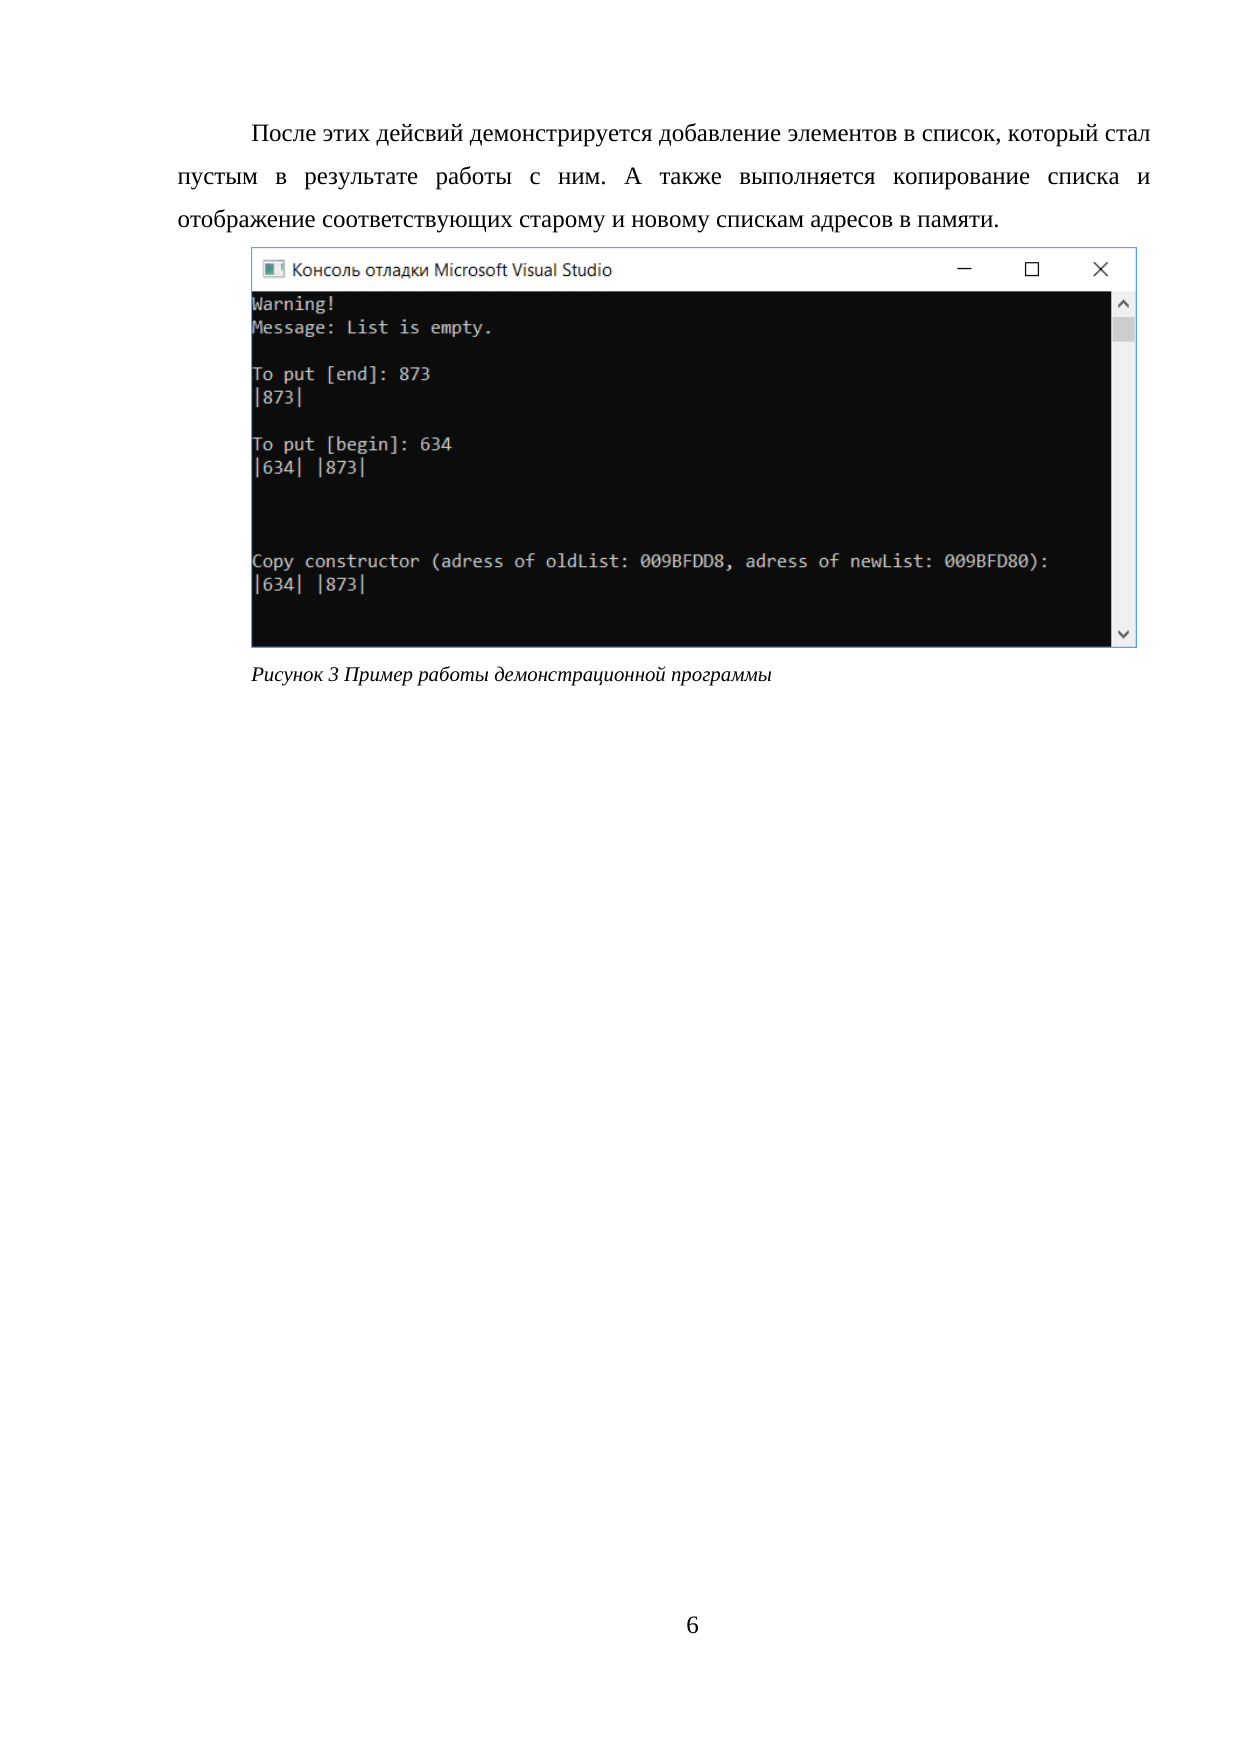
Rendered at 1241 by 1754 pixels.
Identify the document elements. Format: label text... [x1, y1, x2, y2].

picture [251, 247, 1137, 648]
text Рисунок 3 Пример работы демонстрационной программы [177, 662, 1152, 686]
text После этих дейсвий демонстрируется добавление элементов в список, который стал пустым в результате работы с ним. А также выполняется копирование списка и отображение соответствующих старому и новому спискам адресов в памяти. [177, 118, 1152, 233]
